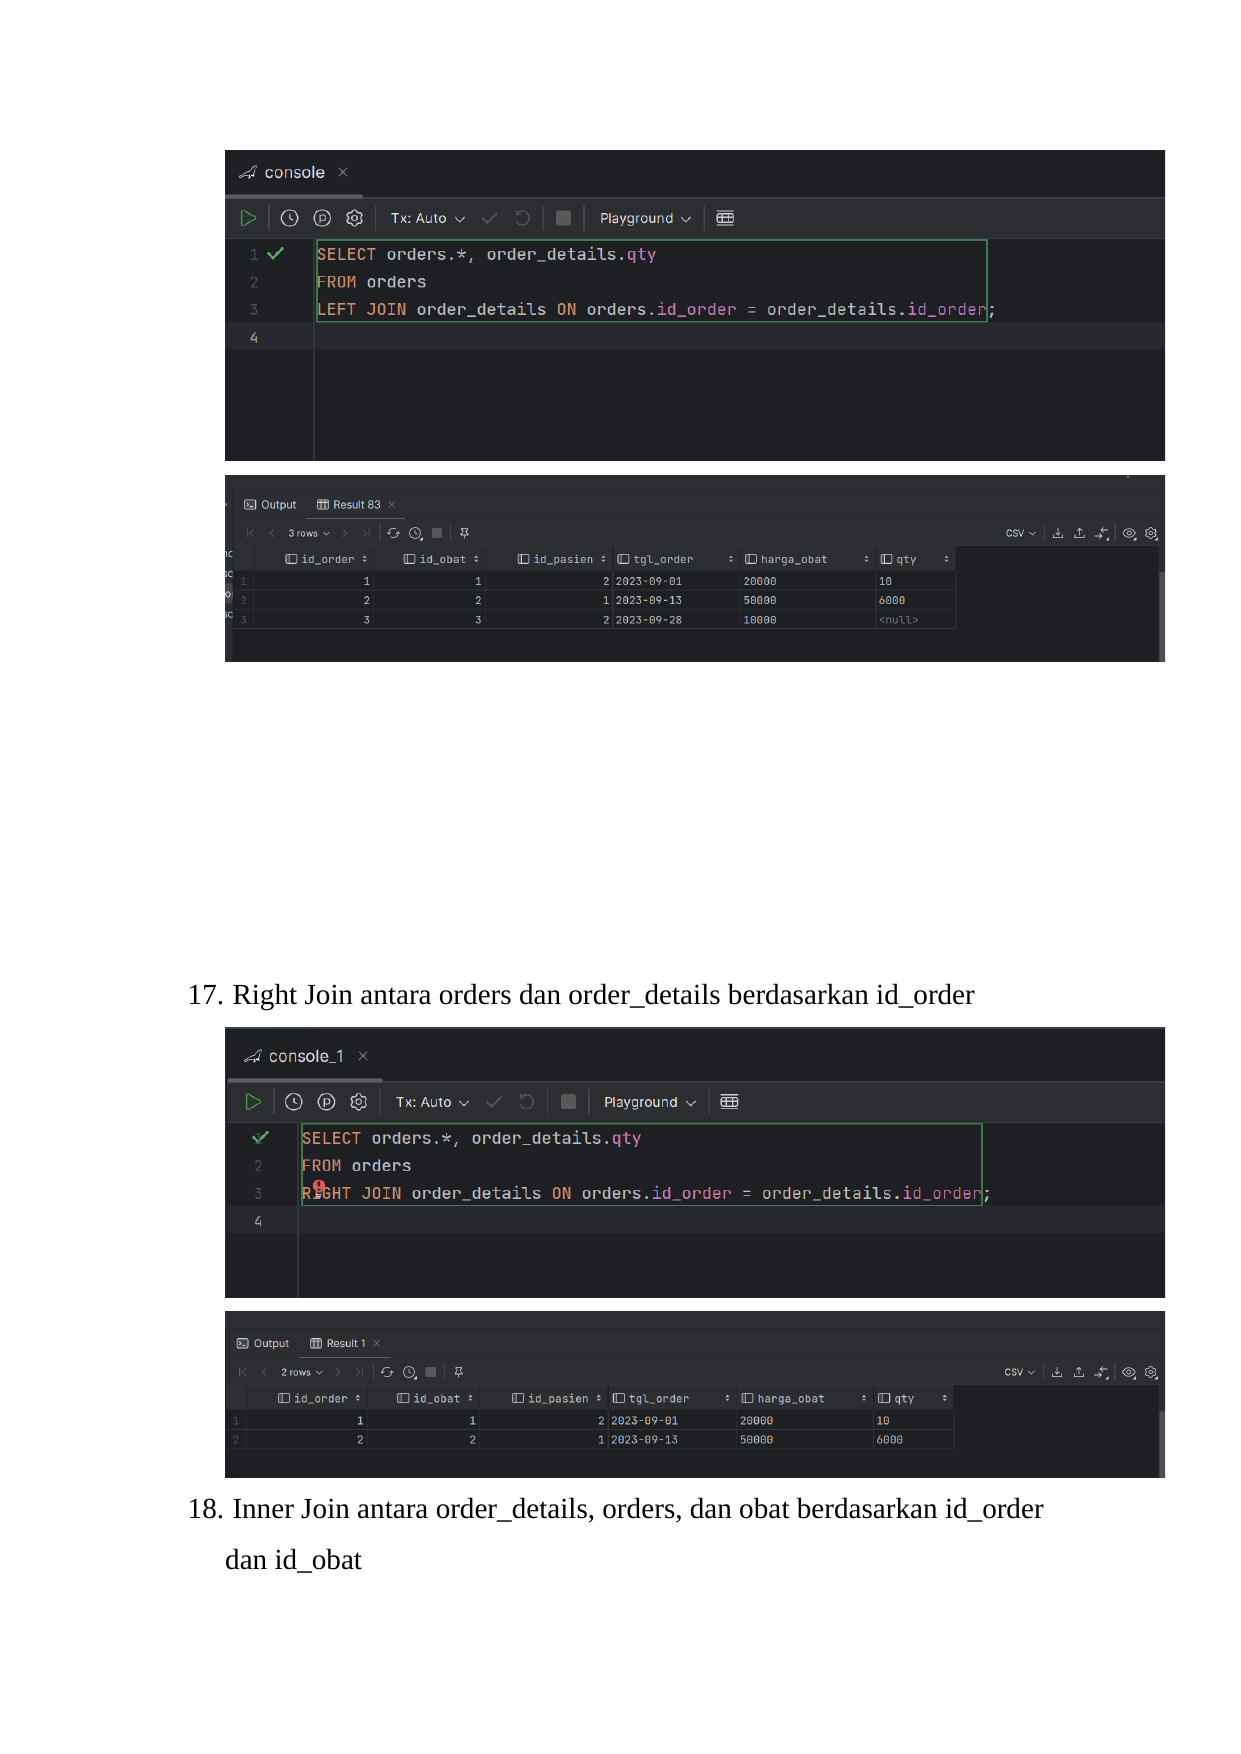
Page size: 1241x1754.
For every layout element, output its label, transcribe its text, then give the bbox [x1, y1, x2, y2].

picture [225, 150, 1166, 461]
list Inner Join antara order_details, orders, dan obat berdasarkan id_order dan id_obat [187, 1492, 1090, 1575]
list Right Join antara orders dan order_details berdasarkan id_order [187, 977, 1090, 1011]
picture [225, 1027, 1166, 1298]
picture [225, 1311, 1166, 1478]
picture [225, 475, 1166, 662]
